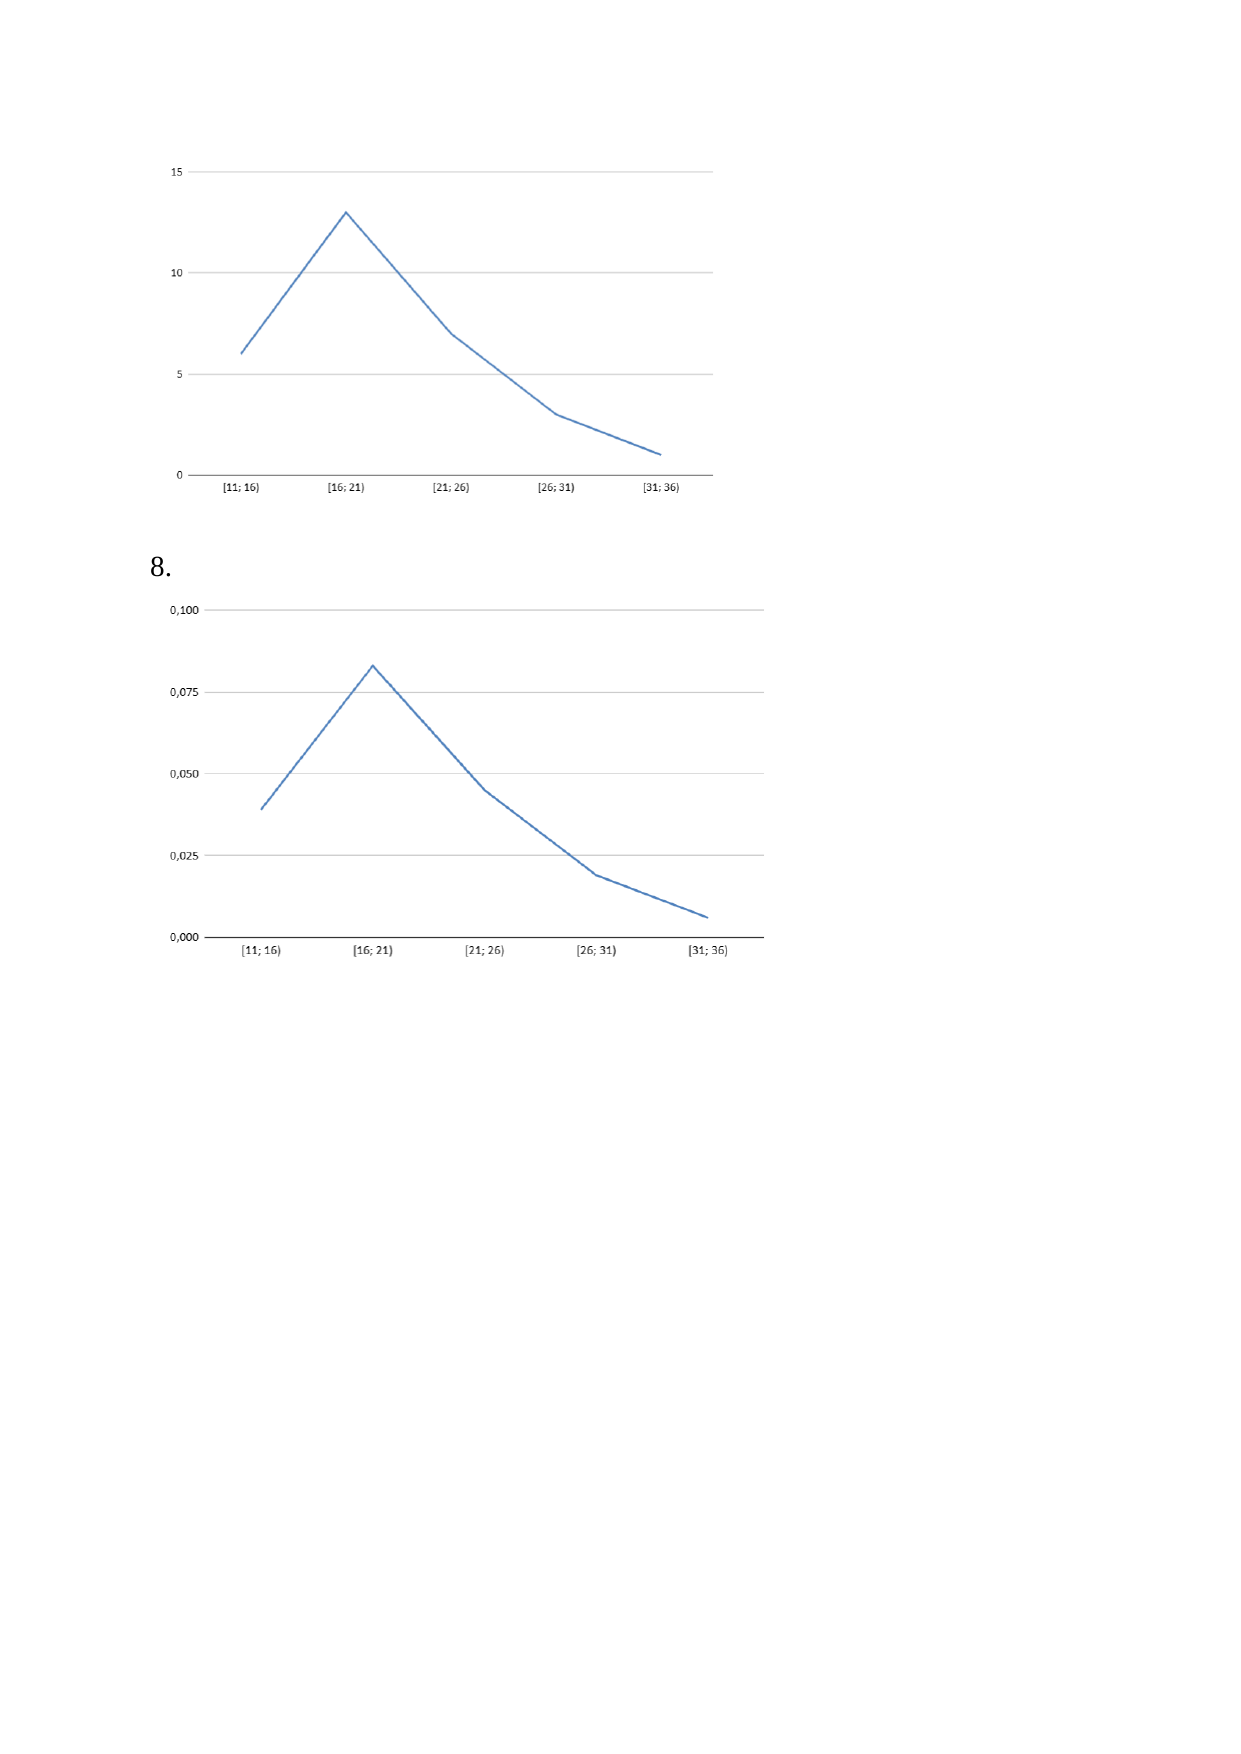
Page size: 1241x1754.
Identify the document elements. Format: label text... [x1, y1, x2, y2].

picture [150, 150, 714, 507]
picture [150, 587, 773, 971]
text 8. [150, 549, 1090, 582]
